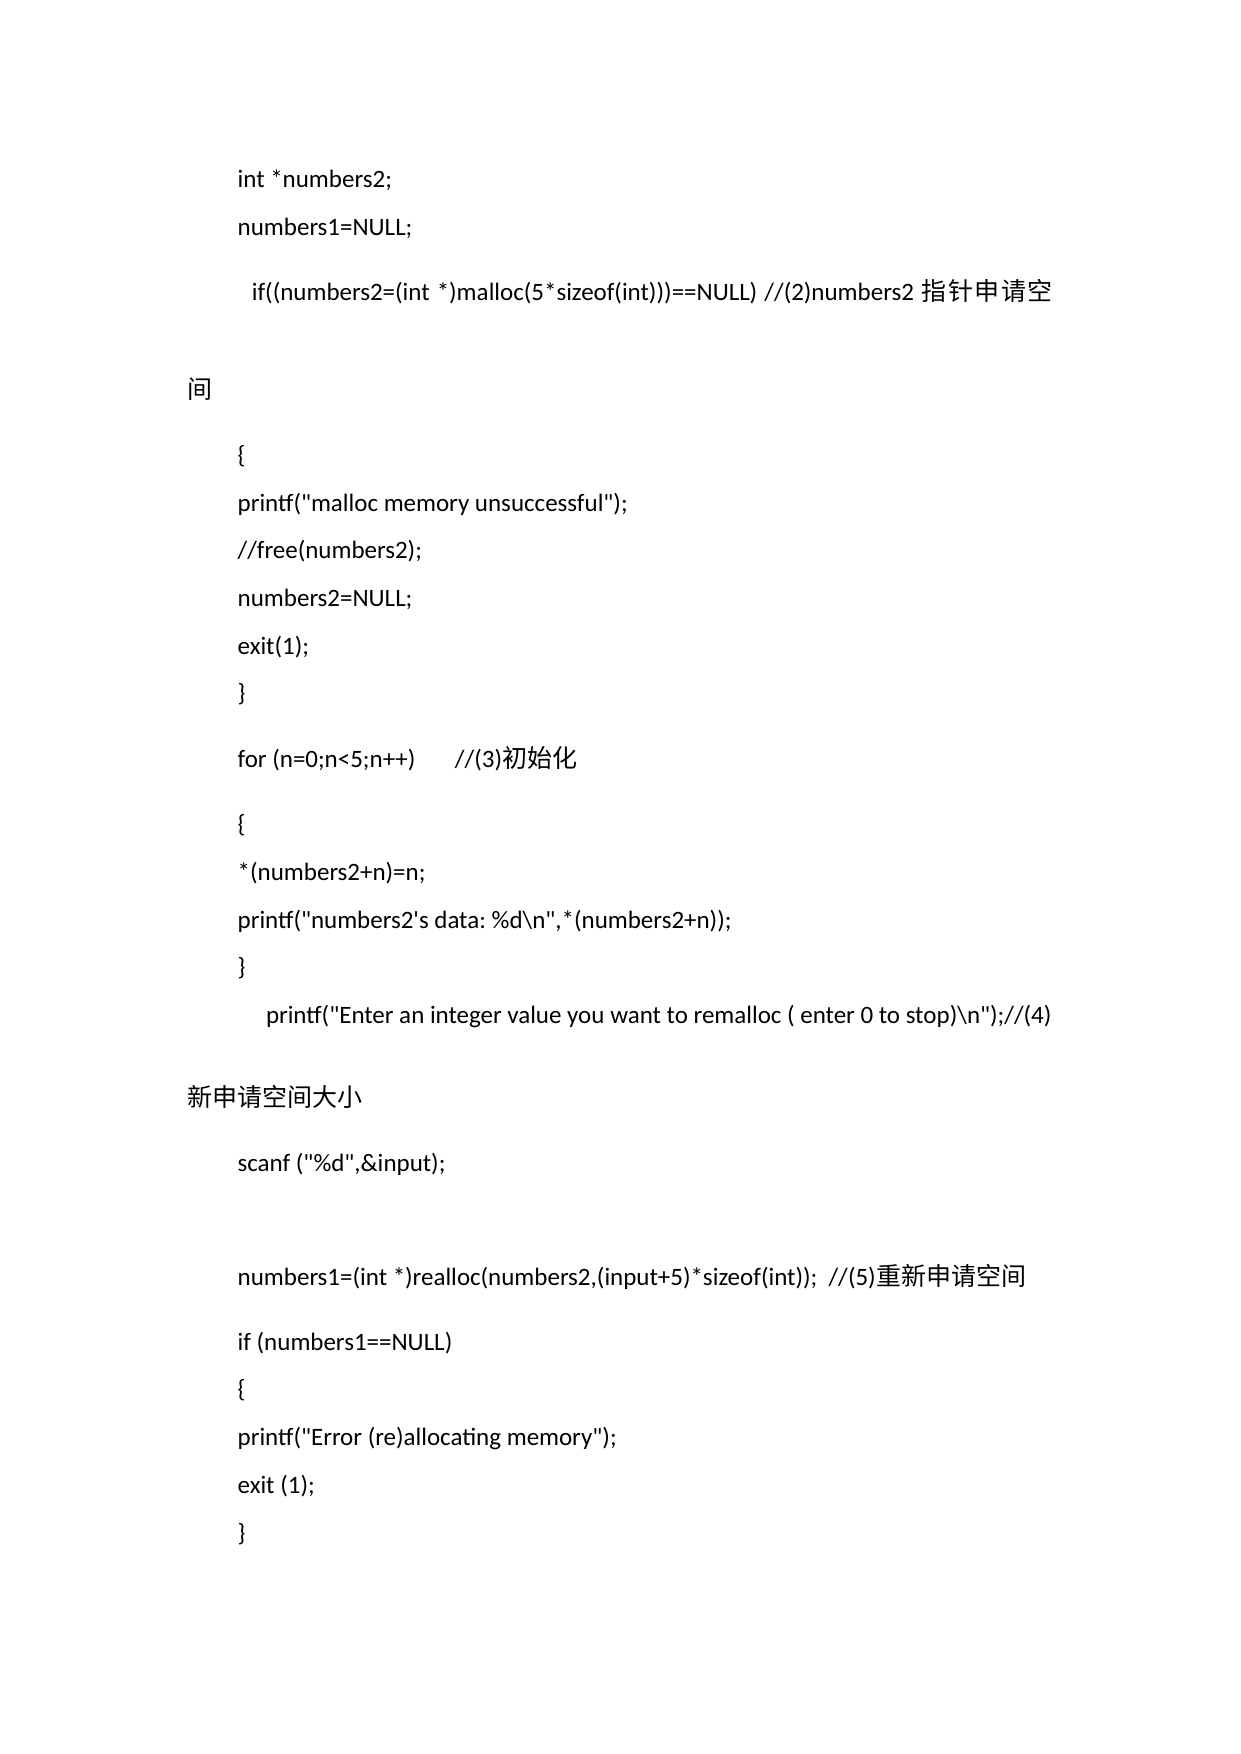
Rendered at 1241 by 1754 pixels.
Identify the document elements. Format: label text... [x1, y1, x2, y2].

text *(numbers2+n)=n; [187, 855, 1053, 888]
text { [187, 1373, 1053, 1405]
text if (numbers1==NULL) [187, 1325, 1053, 1357]
text { [187, 807, 1053, 840]
text exit (1); [187, 1468, 1053, 1501]
text for (n=0;n<5;n++) //(3)初始化 [187, 724, 1053, 789]
text printf("numbers2's data: %d\n",*(numbers2+n)); [187, 903, 1053, 935]
text } [187, 1516, 1053, 1548]
text } [187, 677, 1053, 709]
text exit(1); [187, 629, 1053, 661]
text { [187, 438, 1053, 471]
text printf("Error (re)allocating memory"); [187, 1420, 1053, 1453]
text } [187, 951, 1053, 983]
text //free(numbers2); [187, 533, 1053, 566]
text numbers1=NULL; [187, 210, 1053, 242]
text scanf ("%d",&input); [187, 1146, 1053, 1179]
text if((numbers2=(int *)malloc(5*sizeof(int)))==NULL) //(2)numbers2指针申请空间 [187, 257, 1053, 420]
text int *numbers2; [187, 162, 1053, 194]
text numbers1=(int *)realloc(numbers2,(input+5)*sizeof(int)); //(5)重新申请空间 [187, 1242, 1053, 1307]
text numbers2=NULL; [187, 581, 1053, 614]
text printf("malloc memory unsuccessful"); [187, 486, 1053, 518]
text printf("Enter an integer value you want to remalloc ( enter 0 to stop)\n");//(4)新申请空间大小 [187, 998, 1053, 1128]
